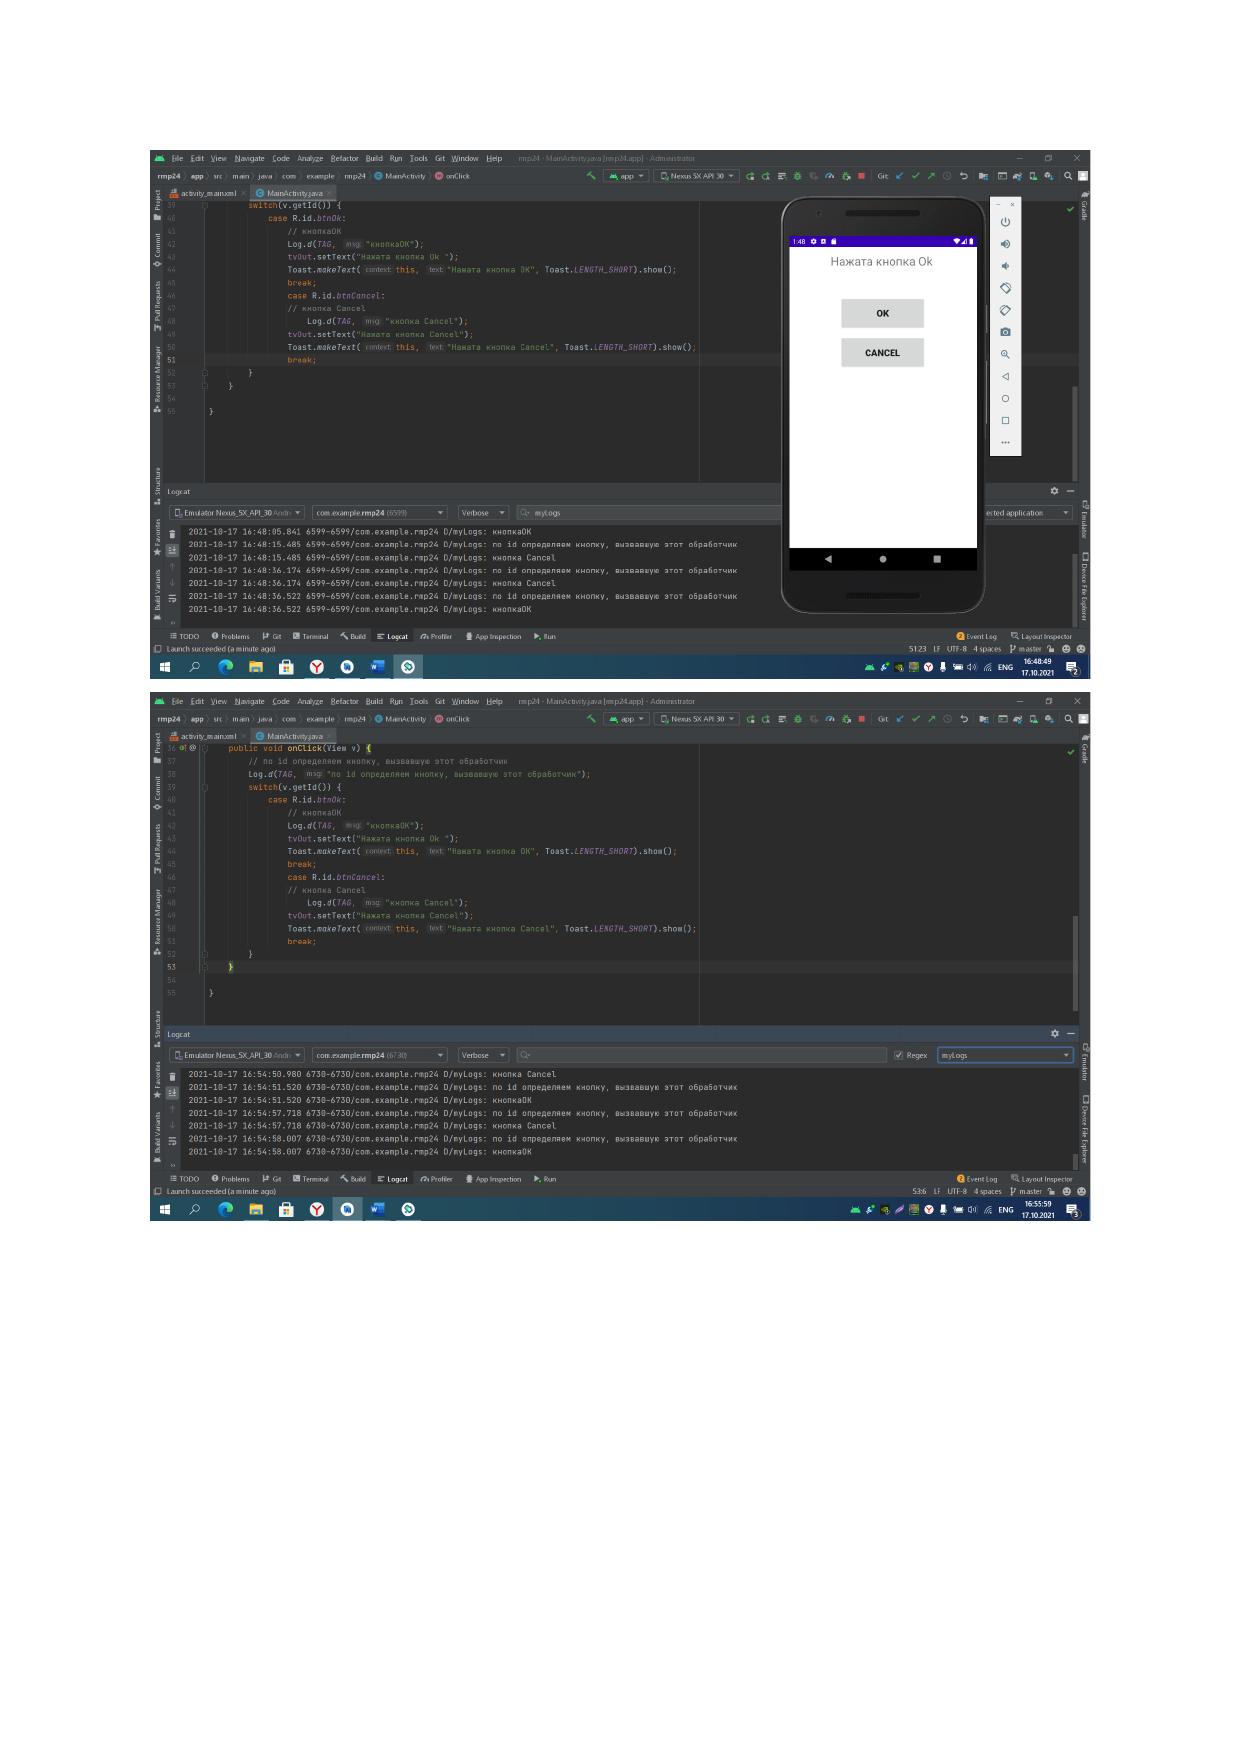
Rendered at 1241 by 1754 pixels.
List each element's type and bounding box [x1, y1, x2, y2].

picture [150, 692, 1091, 1221]
picture [150, 150, 1091, 679]
